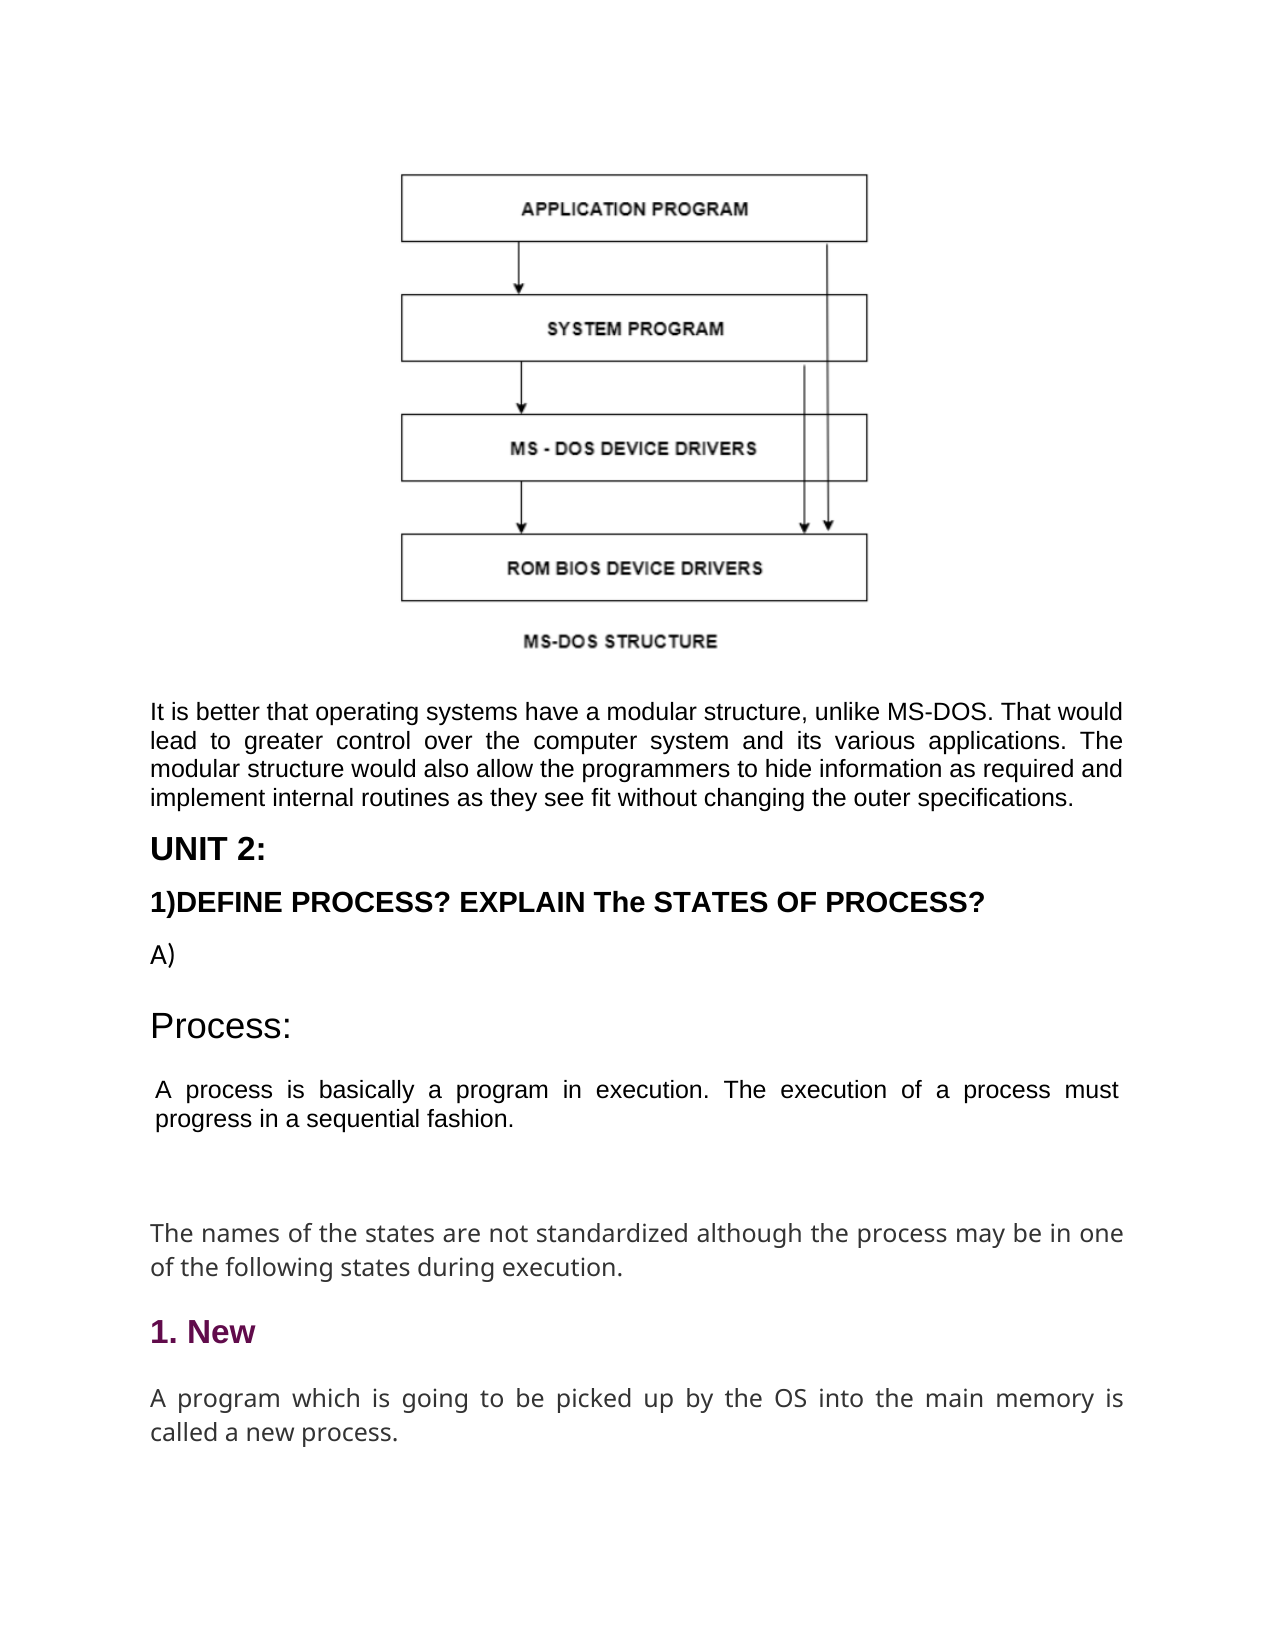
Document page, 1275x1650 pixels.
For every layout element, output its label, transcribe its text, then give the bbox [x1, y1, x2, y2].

text It is better that operating systems have a modular structure, unlike MS-DOS. That would lead to greater control over the computer system and its various applications. The modular structure would also allow the programmers to hide information as required and implement internal routines as they see fit without changing the outer specifications. [150, 697, 1125, 812]
subtitle 1. New [150, 1313, 1125, 1351]
text The names of the states are not standardized although the process may be in one of the following states during execution. [150, 1215, 1125, 1283]
text 1)DEFINE PROCESS? EXPLAIN The STATES OF PROCESS? [150, 885, 1125, 919]
text UNIT 2: [150, 829, 1125, 868]
text A) [150, 936, 1125, 972]
text A program which is going to be picked up by the OS into the main memory is called a new process. [150, 1380, 1125, 1448]
picture [150, 150, 1125, 680]
text A process is basically a program in execution. The execution of a process must progress in a sequential fashion. [155, 1075, 1120, 1133]
subtitle Process: [150, 1004, 1125, 1046]
